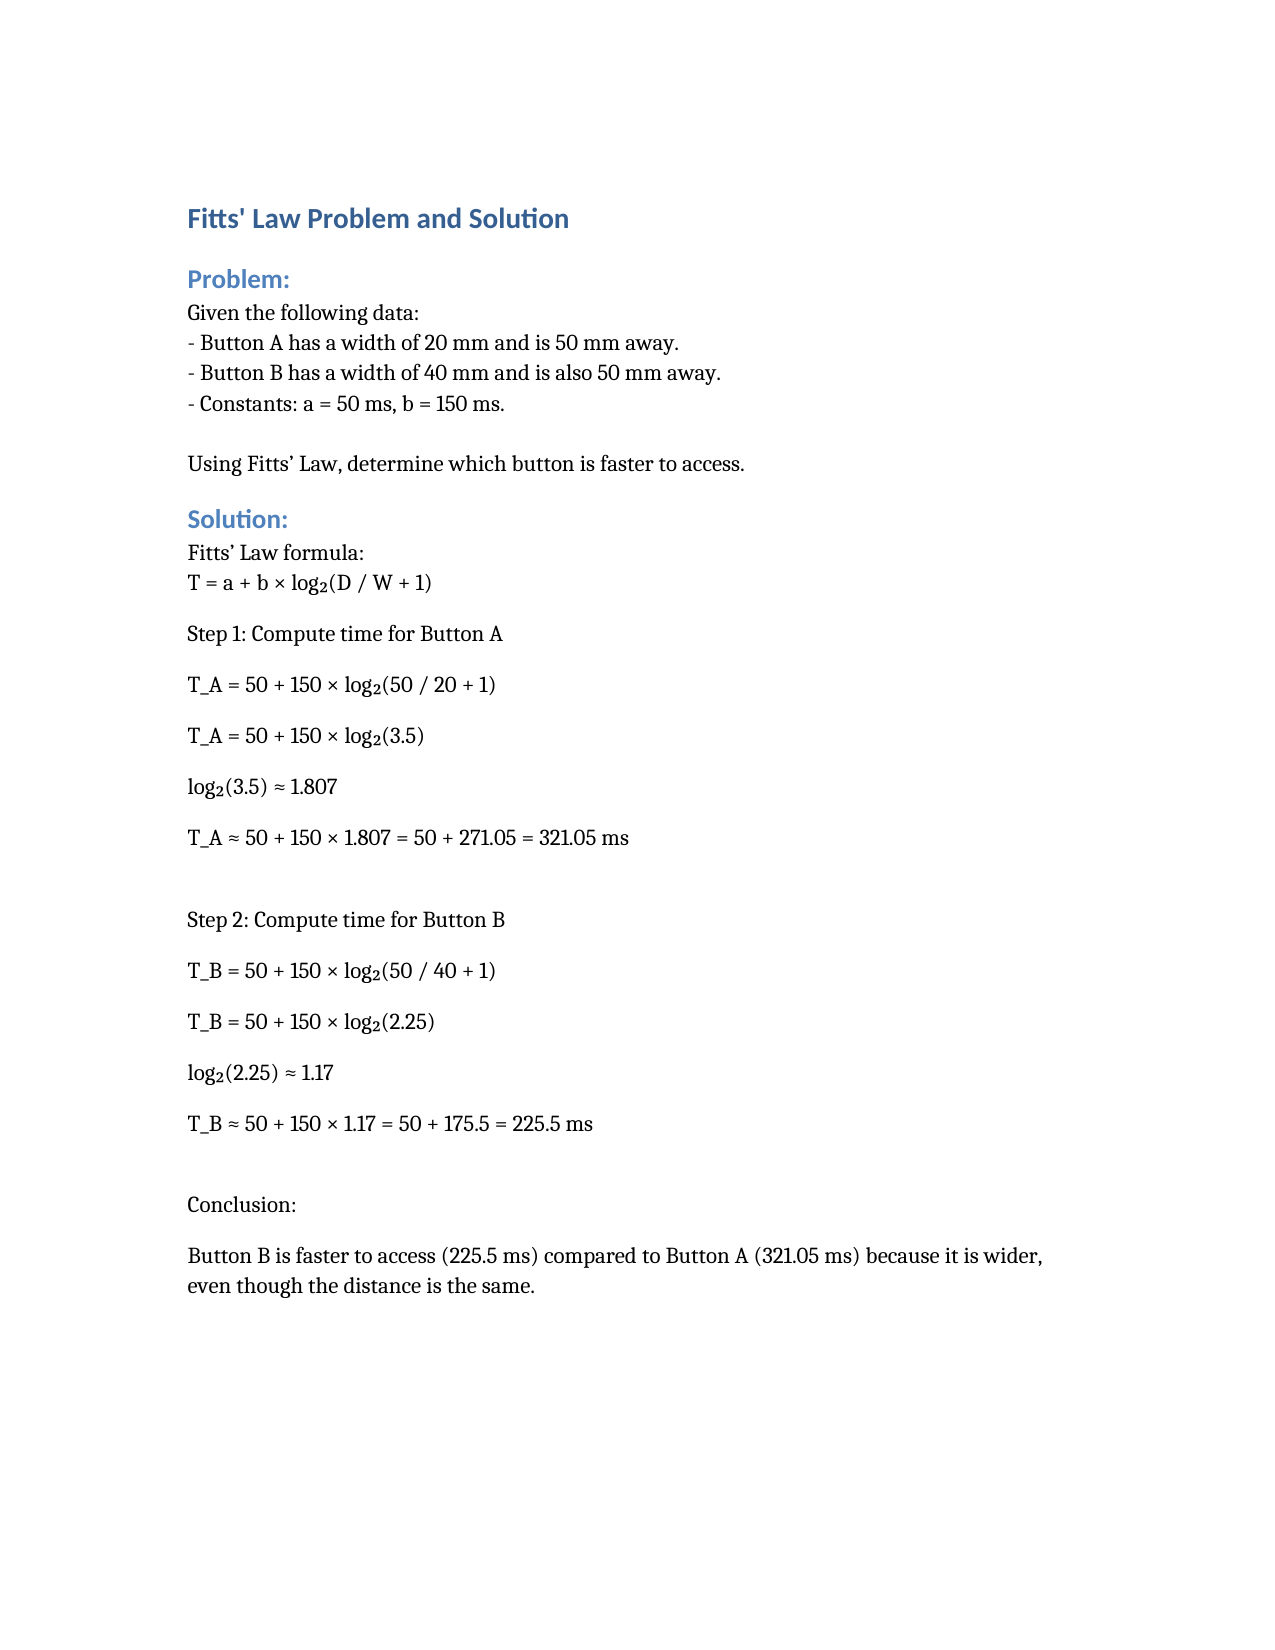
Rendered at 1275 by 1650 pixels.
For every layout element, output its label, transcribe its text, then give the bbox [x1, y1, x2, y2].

text T_A ≈ 50 + 150 × 1.807 = 50 + 271.05 = 321.05 ms [187, 825, 1087, 851]
text T_B = 50 + 150 × log₂(2.25) [187, 1008, 1087, 1035]
text T_A = 50 + 150 × log₂(50 / 20 + 1) [187, 672, 1087, 698]
text Step 2: Compute time for Button B [187, 876, 1087, 933]
subtitle Fitts' Law Problem and Solution [187, 200, 1087, 236]
text Button B is faster to access (225.5 ms) compared to Button A (321.05 ms) because it is wider, even though the distance is the same. [187, 1243, 1087, 1299]
text T_A = 50 + 150 × log₂(3.5) [187, 723, 1087, 749]
text Fitts’ Law formula: T = a + b × log₂(D / W + 1) [187, 540, 1087, 596]
text T_B ≈ 50 + 150 × 1.17 = 50 + 175.5 = 225.5 ms [187, 1111, 1087, 1137]
text Conclusion: [187, 1162, 1087, 1218]
text Step 1: Compute time for Button A [187, 621, 1087, 647]
text log₂(2.25) ≈ 1.17 [187, 1059, 1087, 1086]
subtitle Solution: [187, 502, 1087, 535]
text log₂(3.5) ≈ 1.807 [187, 774, 1087, 800]
subtitle Problem: [187, 262, 1087, 295]
text Given the following data: - Button A has a width of 20 mm and is 50 mm away. - Button B has a width of 40 mm and is also 50 mm away. - Constants: a = 50 ms, b = 150 ms. Using Fitts’ Law, determine which button is faster to access. [187, 300, 1087, 477]
text T_B = 50 + 150 × log₂(50 / 40 + 1) [187, 957, 1087, 984]
